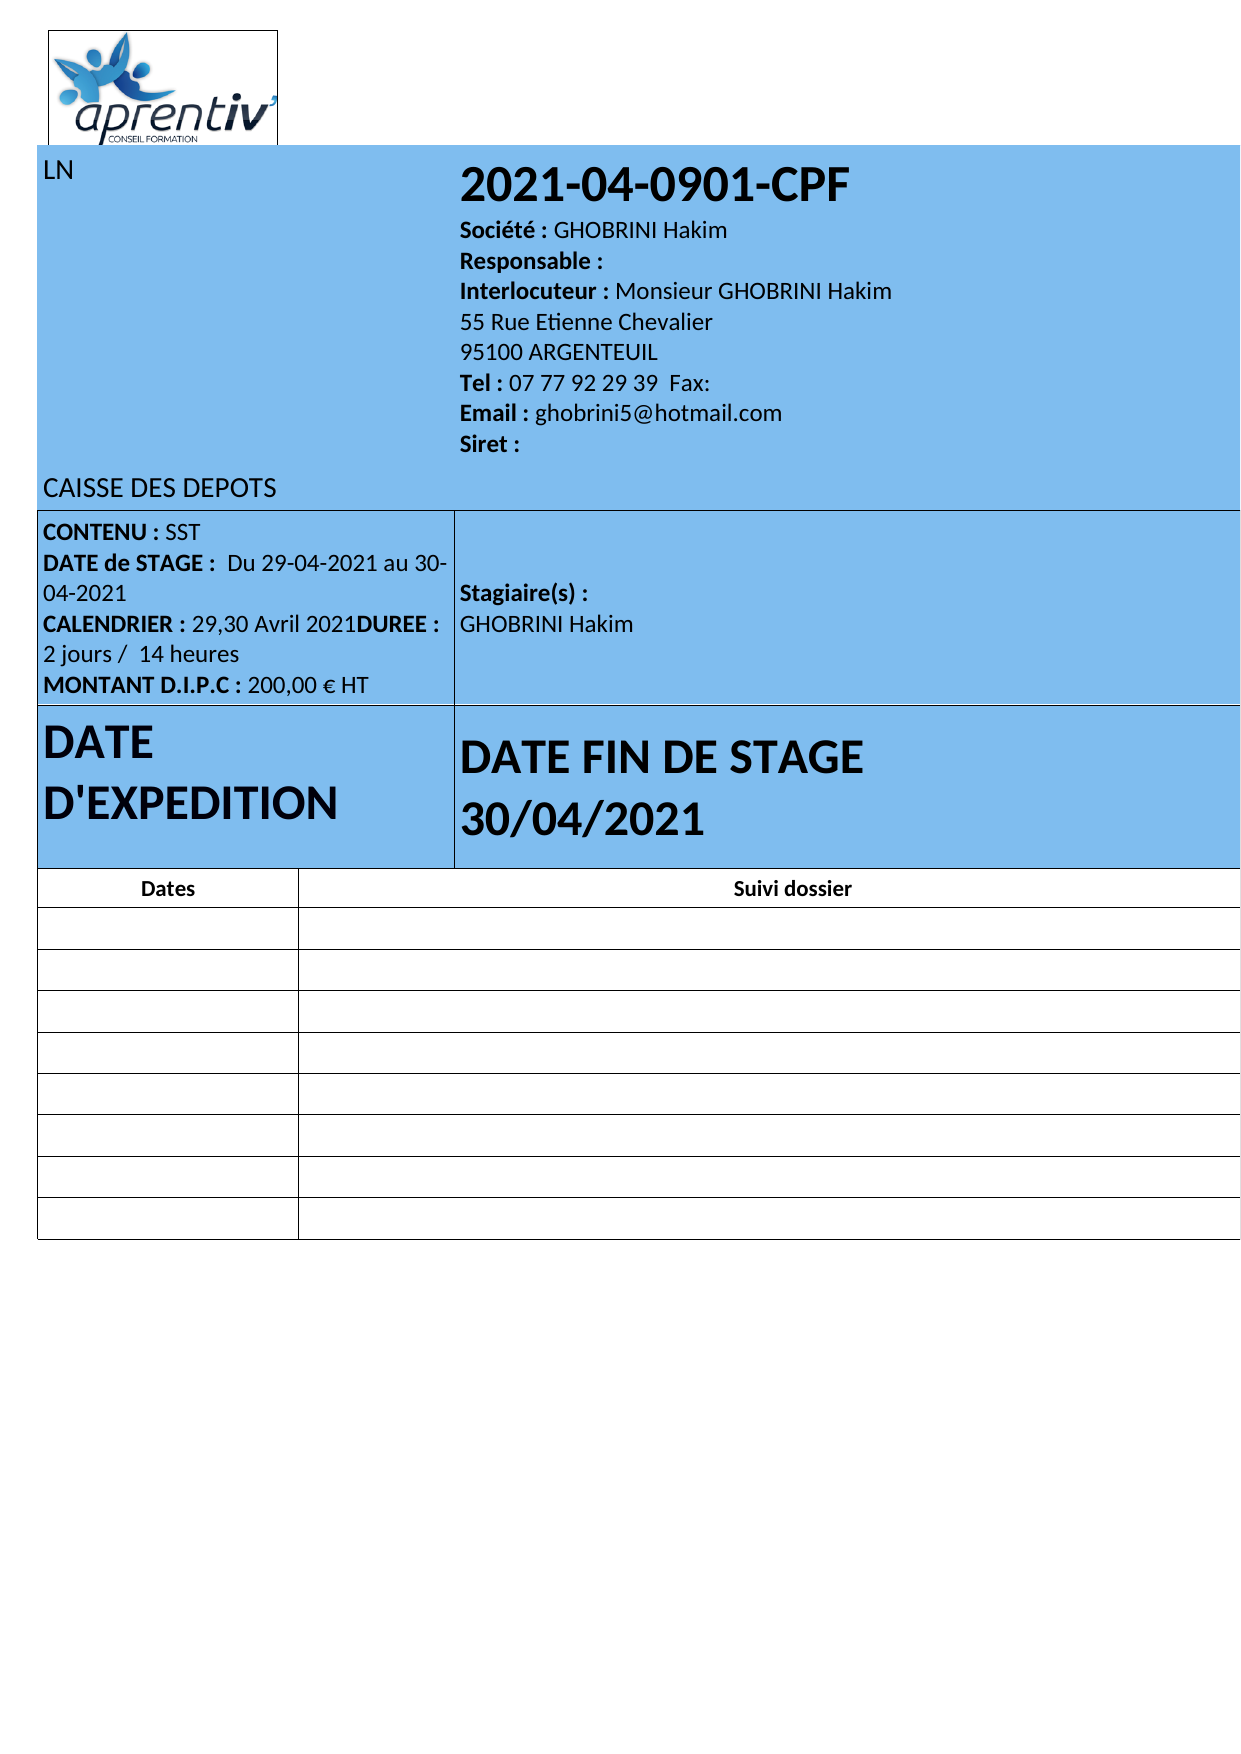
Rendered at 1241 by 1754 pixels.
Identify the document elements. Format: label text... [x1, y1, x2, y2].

table_header 2021-04-0901-CPFSociété : GHOBRINI HakimResponsable : Interlocuteur : Monsieur GHOBRINI Hakim55 Rue Etienne Chevalier95100 ARGENTEUILTel : 07 77 92 29 39 Fax: Email : ghobrini5@hotmail.comSiret : [455, 146, 1240, 464]
table_header Suivi dossier [299, 869, 1240, 907]
table_cell [38, 991, 298, 1031]
table_cell Stagiaire(s) : GHOBRINI Hakim [455, 511, 1240, 704]
table_cell [38, 1157, 298, 1197]
table_cell [38, 1198, 298, 1239]
table_header Dates [38, 869, 298, 907]
table_cell [299, 1074, 1240, 1114]
table_cell CAISSE DES DEPOTS [38, 465, 1240, 510]
picture [49, 31, 277, 145]
table_cell [299, 1033, 1240, 1073]
table_cell [299, 1115, 1240, 1156]
table_cell [38, 908, 298, 948]
table_cell [299, 908, 1240, 948]
table_header LN [38, 146, 454, 464]
table_cell [299, 1157, 1240, 1197]
table_cell CONTENU : SSTDATE de STAGE : Du 29-04-2021 au 30-04-2021CALENDRIER : 29,30 Avril 2021DUREE : 2 jours / 14 heuresMONTANT D.I.P.C : 200,00 € HT [38, 511, 454, 704]
table_cell [38, 1033, 298, 1073]
table_cell [38, 1074, 298, 1114]
table_cell DATE FIN DE STAGE 30/04/2021 [455, 706, 1240, 868]
table_cell [38, 1115, 298, 1156]
table_cell [299, 991, 1240, 1031]
table_cell [38, 950, 298, 990]
table_cell [299, 950, 1240, 990]
table_cell DATE D'EXPEDITION [38, 706, 454, 868]
table_cell [299, 1198, 1240, 1239]
